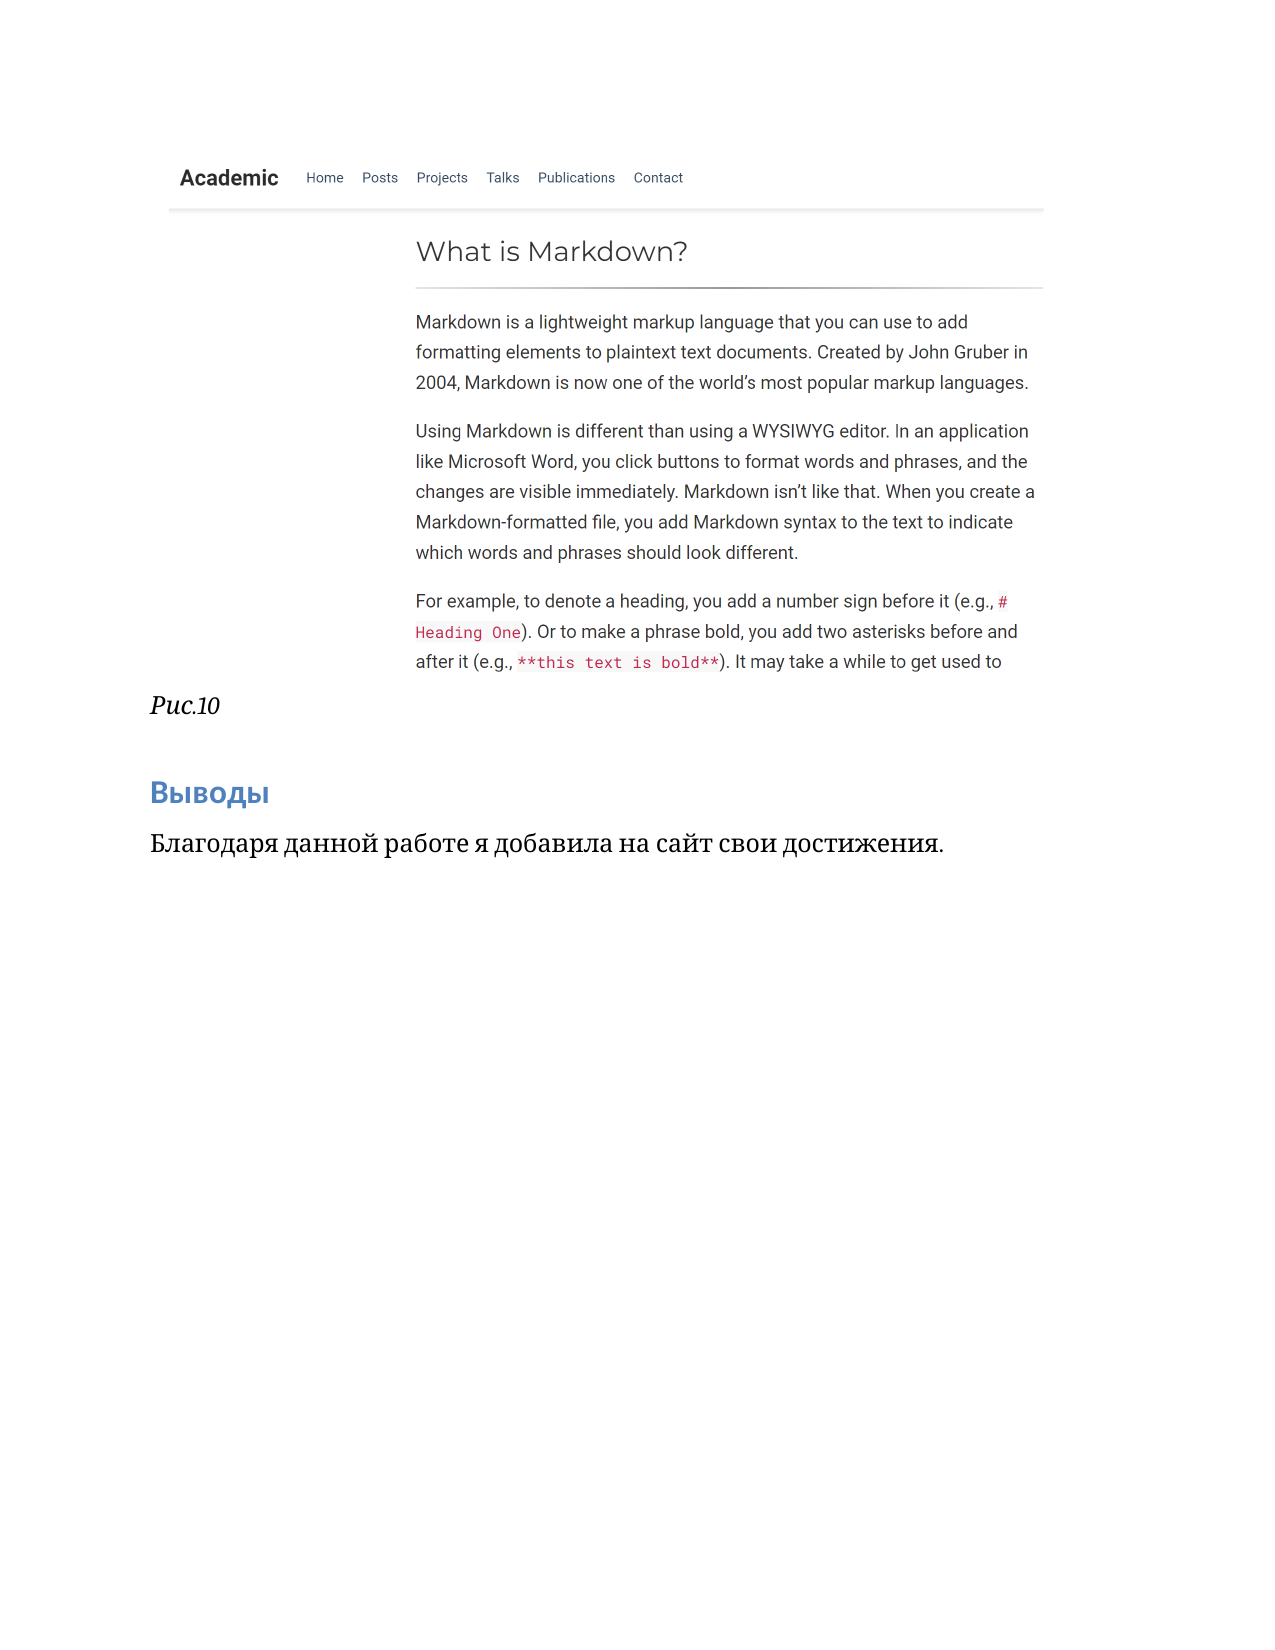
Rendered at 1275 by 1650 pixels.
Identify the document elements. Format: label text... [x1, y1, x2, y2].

subtitle Выводы [150, 771, 1125, 811]
text Благодаря данной работе я добавила на сайт свои достижения. [150, 830, 1125, 859]
text Рис.10 [150, 692, 1125, 721]
picture [168, 150, 1044, 672]
